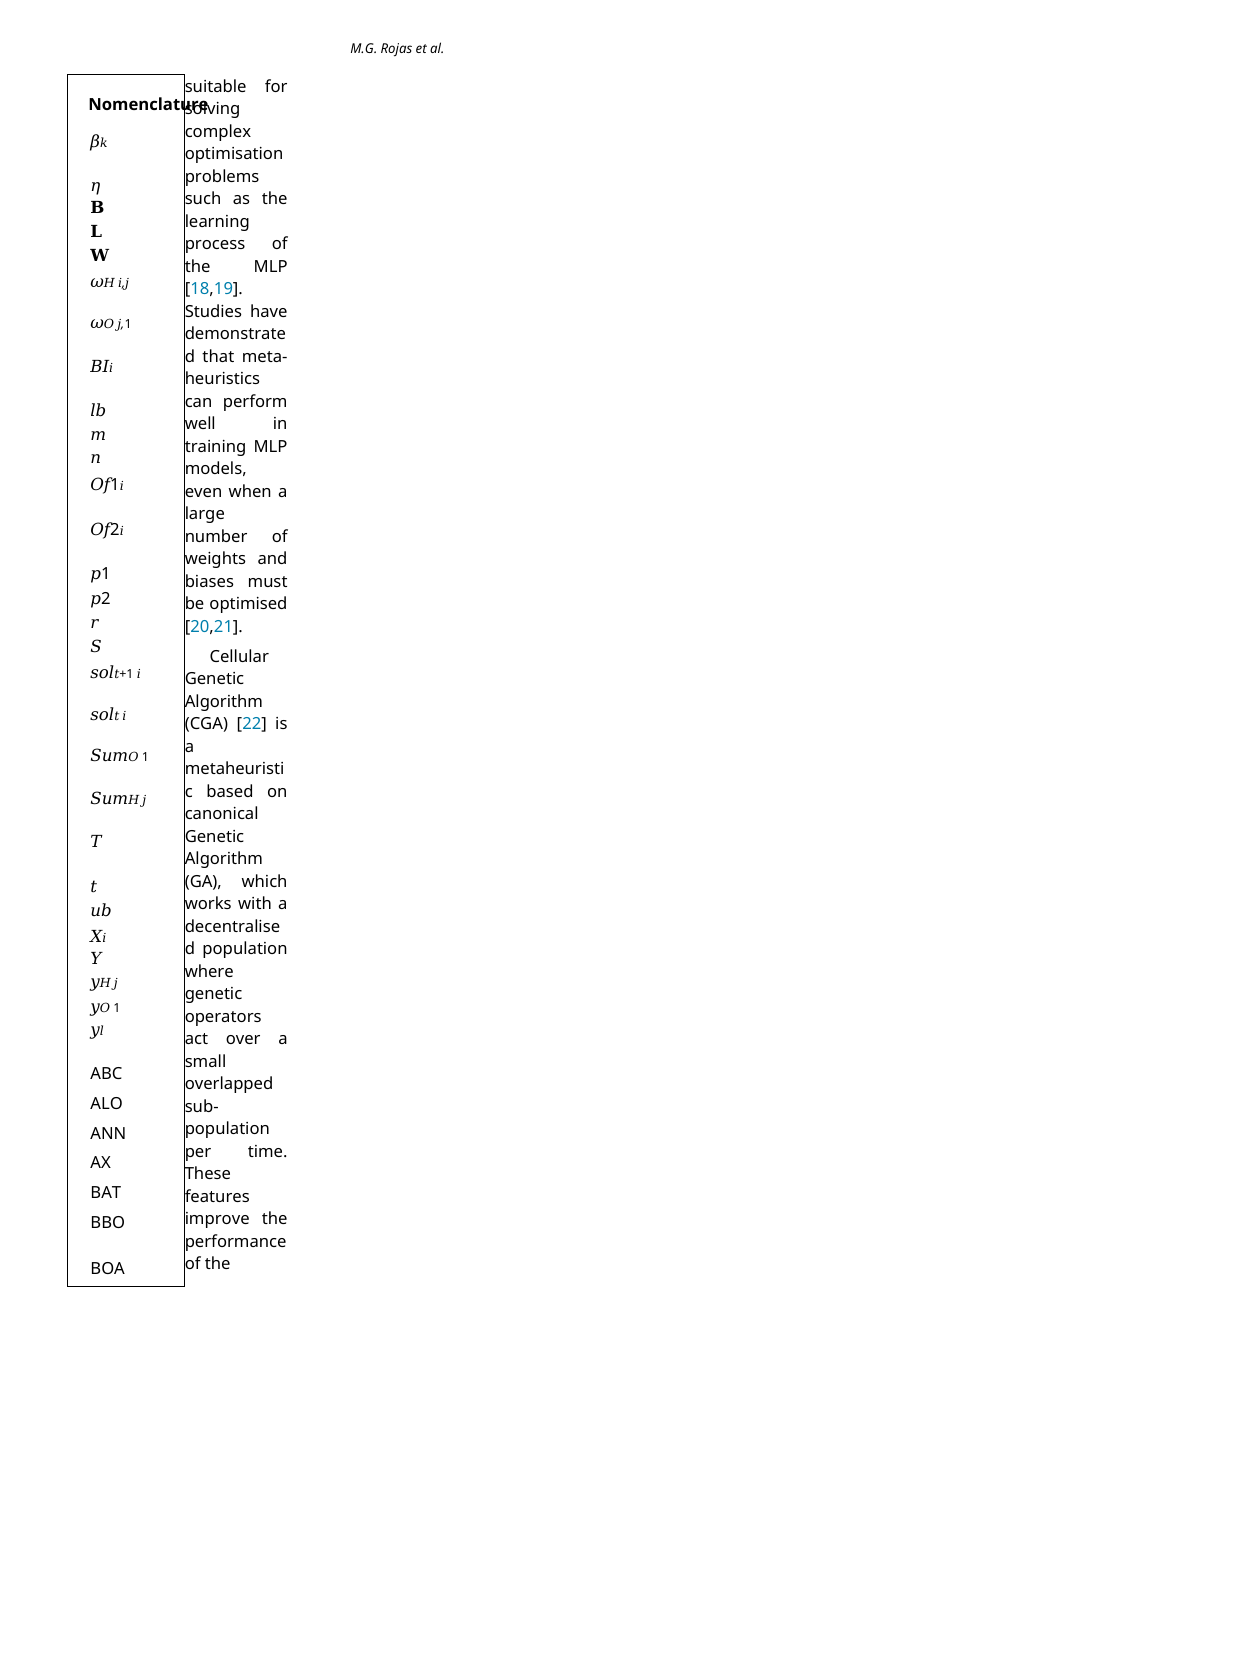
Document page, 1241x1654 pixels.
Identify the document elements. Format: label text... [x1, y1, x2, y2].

text Cellular Genetic Algorithm (CGA) [22] is a metaheuristic based on canonical Genetic Algorithm (GA), which works with a decentralised population where genetic operators act over a small overlapped sub-population per time. These features improve the performance of the [185, 644, 287, 1274]
table_header Nomenclature [68, 75, 184, 1286]
text suitable for solving complex optimisation problems such as the learning process of the MLP [18,19]. Studies have demonstrated that meta-heuristics can perform well in training MLP models, even when a large number of weights and biases must be optimised [20,21]. [185, 74, 287, 637]
text M.G. Rojas et al. Array 14 (2022) 100173 [350, 34, 622, 58]
